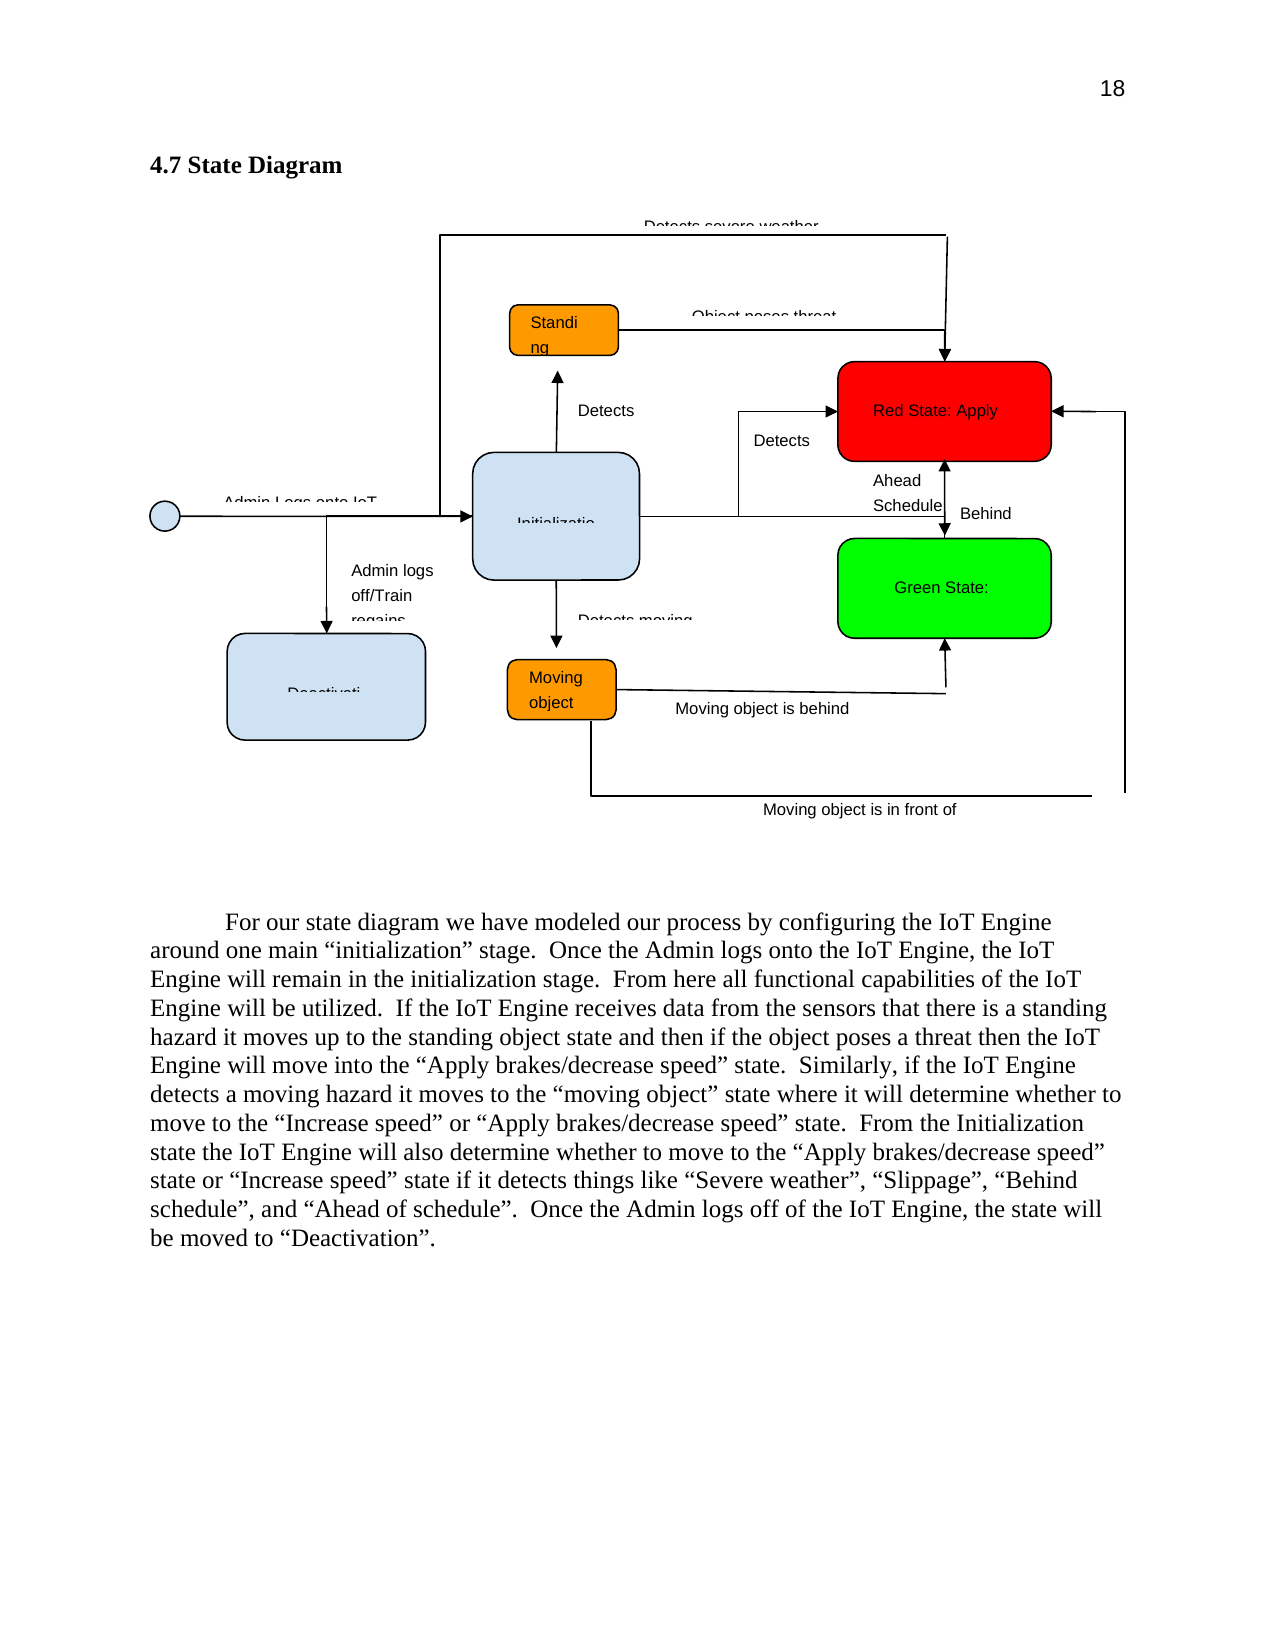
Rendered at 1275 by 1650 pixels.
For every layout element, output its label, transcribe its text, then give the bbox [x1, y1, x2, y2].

text For our state diagram we have modeled our process by configuring the IoT Engine around one main “initialization” stage. Once the Admin logs onto the IoT Engine, the IoT Engine will remain in the initialization stage. From here all functional capabilities of the IoT Engine will be utilized. If the IoT Engine receives data from the sensors that there is a standing hazard it moves up to the standing object state and then if the object poses a threat then the IoT Engine will move into the “Apply brakes/decrease speed” state. Similarly, if the IoT Engine detects a moving hazard it moves to the “moving object” state where it will determine whether to move to the “Increase speed” or “Apply brakes/decrease speed” state. From the Initialization state the IoT Engine will also determine whether to move to the “Apply brakes/decrease speed” state or “Increase speed” state if it detects things like “Severe weather”, “Slippage”, “Behind schedule”, and “Ahead of schedule”. Once the Admin logs off of the IoT Engine, the state will be moved to “Deactivation”. [150, 907, 1125, 1252]
subtitle 4.7 State Diagram [150, 150, 1125, 179]
